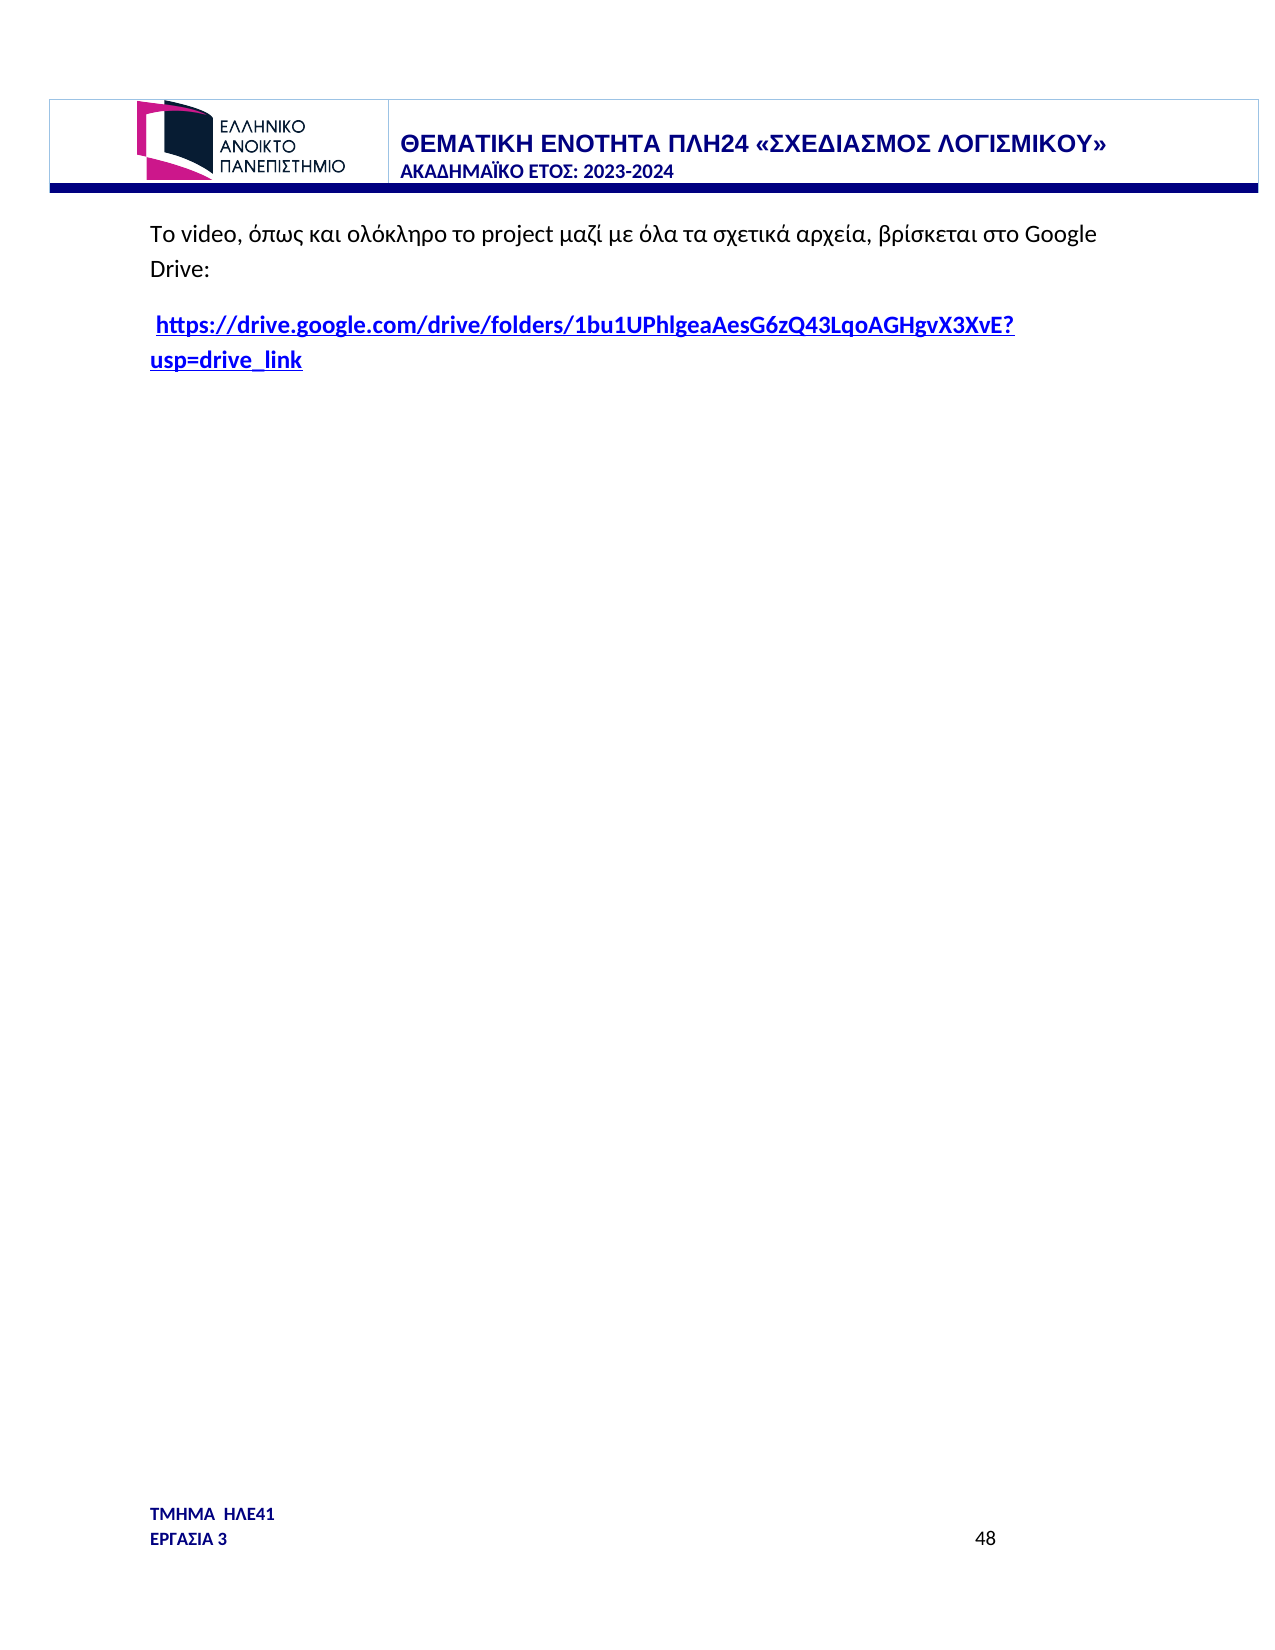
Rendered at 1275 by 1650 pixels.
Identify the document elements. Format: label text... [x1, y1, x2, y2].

picture [137, 100, 345, 180]
text https://drive.google.com/drive/folders/1bu1UPhlgeaAesG6zQ43LqoAGHgvX3XvE?usp=drive_link [150, 309, 1125, 374]
text Το video, όπως και ολόκληρο το project μαζί με όλα τα σχετικά αρχεία, βρίσκεται στο Google Drive: [150, 218, 1125, 283]
